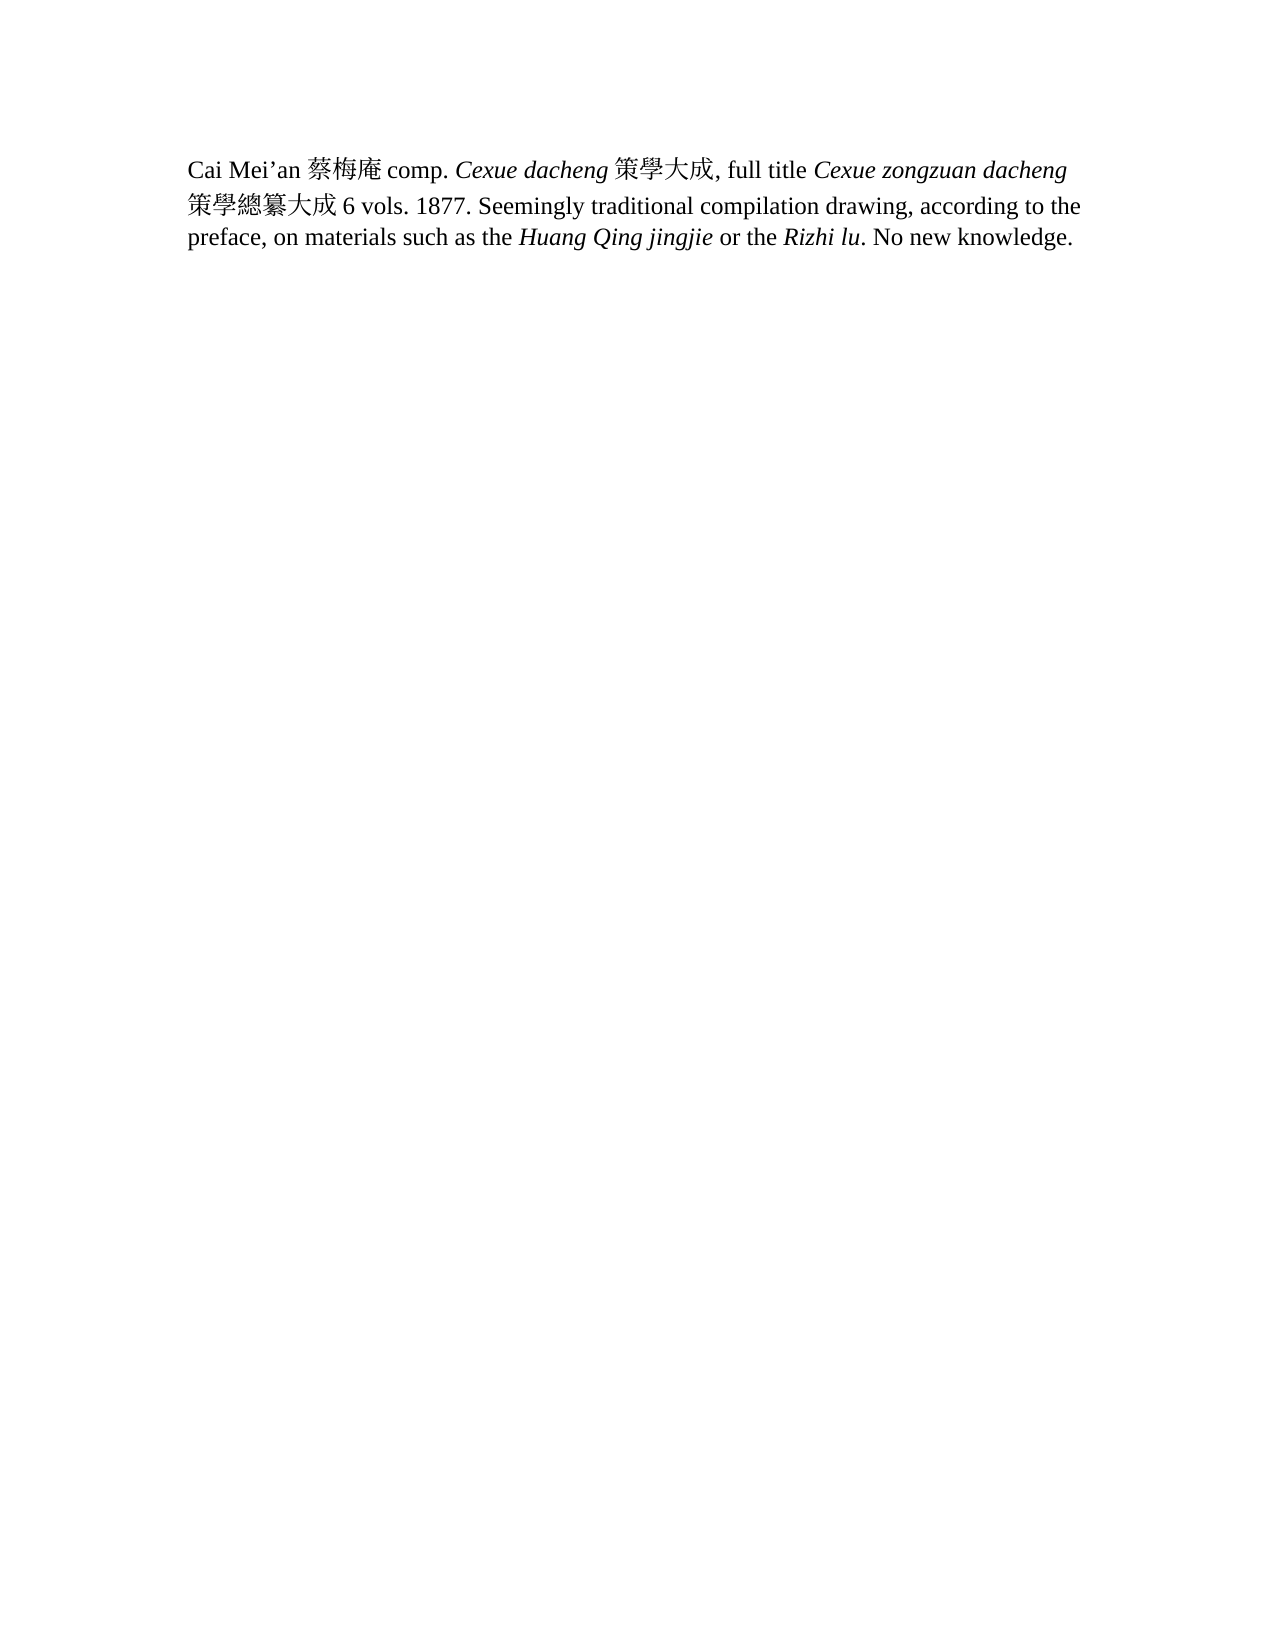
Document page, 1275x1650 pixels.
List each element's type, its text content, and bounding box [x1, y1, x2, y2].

text Cai Mei’an 蔡梅庵comp. Cexue dacheng 策學大成, full title Cexue zongzuan dacheng 策學總纂大成6 vols. 1877. Seemingly traditional compilation drawing, according to the preface, on materials such as the Huang Qing jingjie or the Rizhi lu. No new knowledge. [187, 150, 1087, 251]
